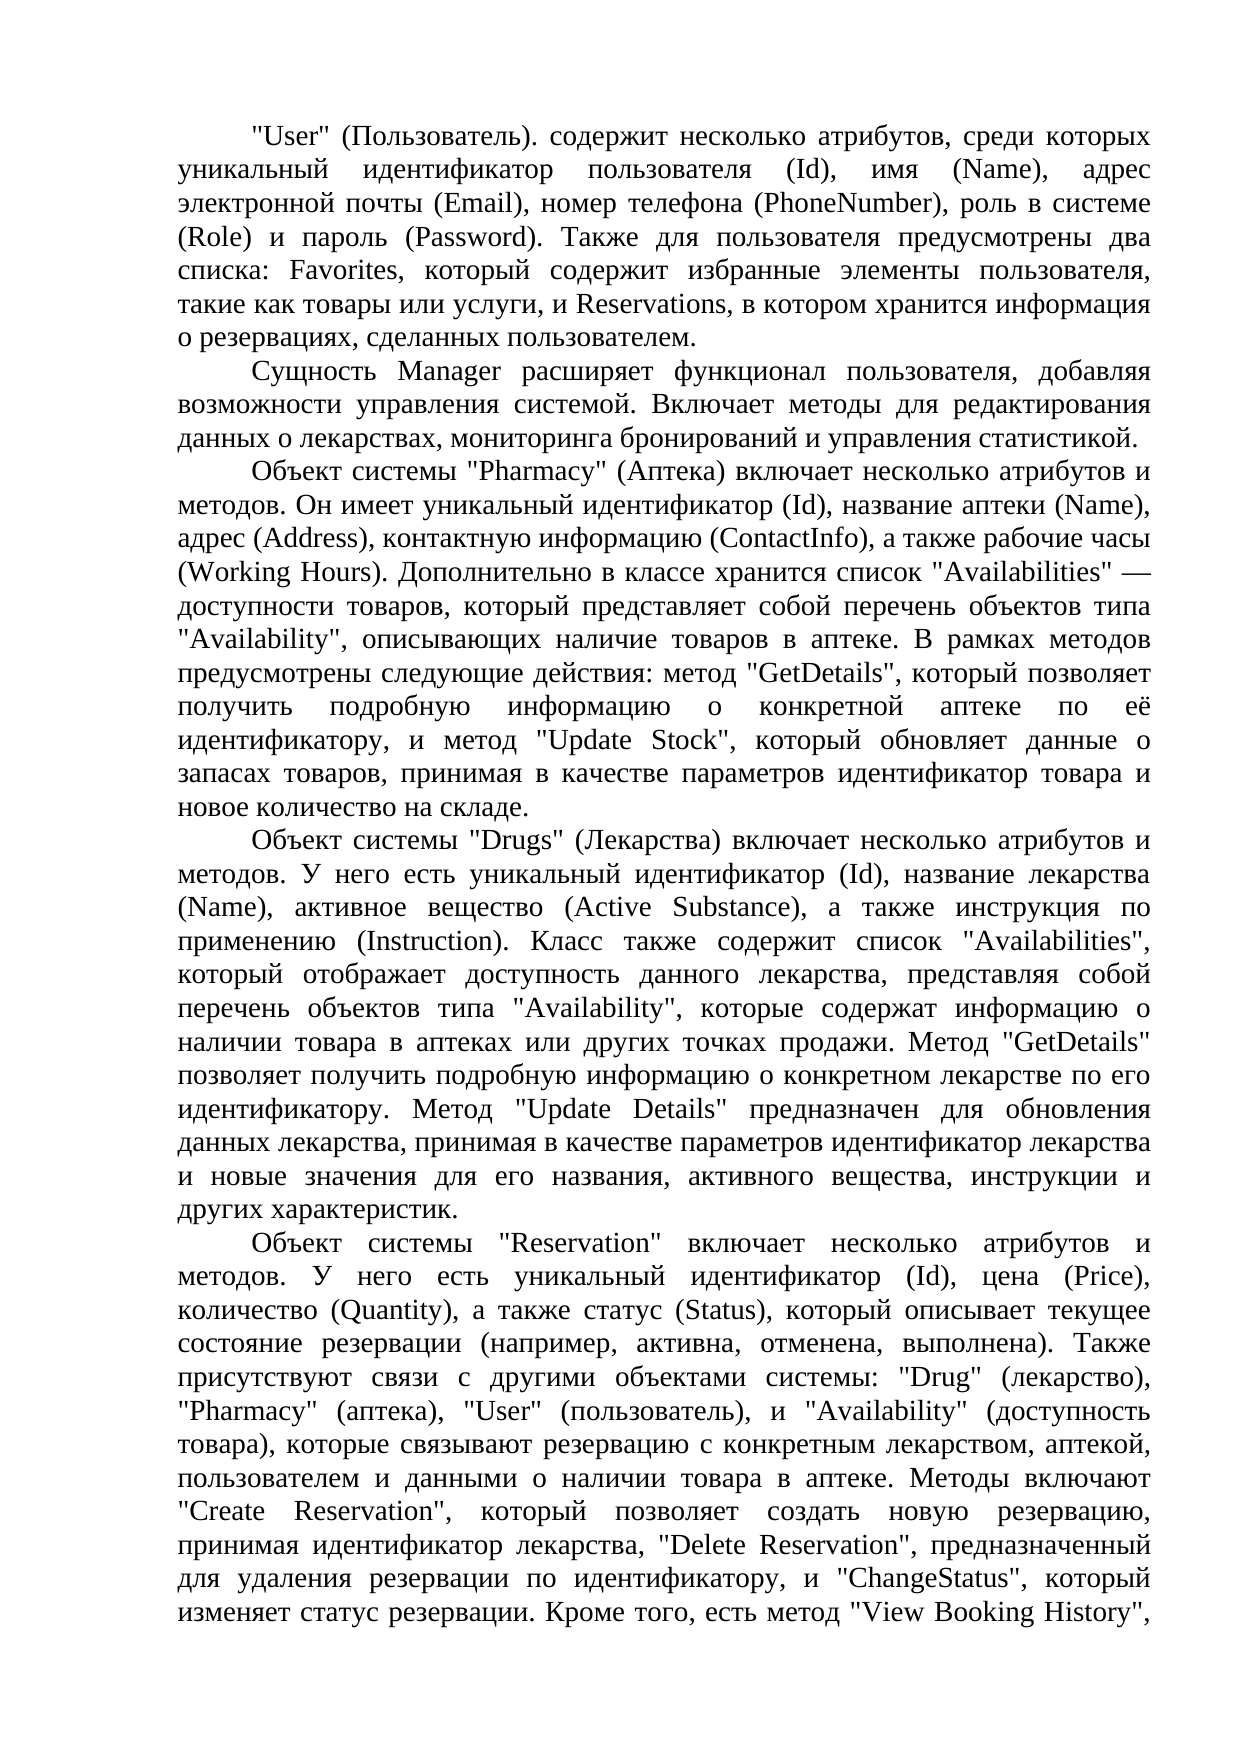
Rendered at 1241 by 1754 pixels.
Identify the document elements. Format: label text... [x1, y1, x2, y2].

text Объект системы "Drugs" (Лекарства) включает несколько атрибутов и методов. У него есть уникальный идентификатор (Id), название лекарства (Name), активное вещество (Active Substance), а также инструкция по применению (Instruction). Класс также содержит список "Availabilities", который отображает доступность данного лекарства, представляя собой перечень объектов типа "Availability", которые содержат информацию о наличии товара в аптеках или других точках продажи. Метод "GetDetails" позволяет получить подробную информацию о конкретном лекарстве по его идентификатору. Метод "Update Details" предназначен для обновления данных лекарства, принимая в качестве параметров идентификатор лекарства и новые значения для его названия, активного вещества, инструкции и других характеристик. [177, 822, 1152, 1225]
text Объект системы "Pharmacy" (Аптека) включает несколько атрибутов и методов. Он имеет уникальный идентификатор (Id), название аптеки (Name), адрес (Address), контактную информацию (ContactInfo), а также рабочие часы (Working Hours). Дополнительно в классе хранится список "Availabilities" — доступности товаров, который представляет собой перечень объектов типа "Availability", описывающих наличие товаров в аптеке. В рамках методов предусмотрены следующие действия: метод "GetDetails", который позволяет получить подробную информацию о конкретной аптеке по её идентификатору, и метод "Update Stock", который обновляет данные о запасах товаров, принимая в качестве параметров идентификатор товара и новое количество на складе. [177, 453, 1152, 822]
text "User" (Пользователь). содержит несколько атрибутов, среди которых уникальный идентификатор пользователя (Id), имя (Name), адрес электронной почты (Email), номер телефона (PhoneNumber), роль в системе (Role) и пароль (Password). Также для пользователя предусмотрены два списка: Favorites, который содержит избранные элементы пользователя, такие как товары или услуги, и Reservations, в котором хранится информация о резервациях, сделанных пользователем. [177, 118, 1152, 353]
text Сущность Manager расширяет функционал пользователя, добавляя возможности управления системой. Включает методы для редактирования данных о лекарствах, мониторинга бронирований и управления статистикой. [177, 353, 1152, 453]
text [177, 1225, 1152, 1627]
